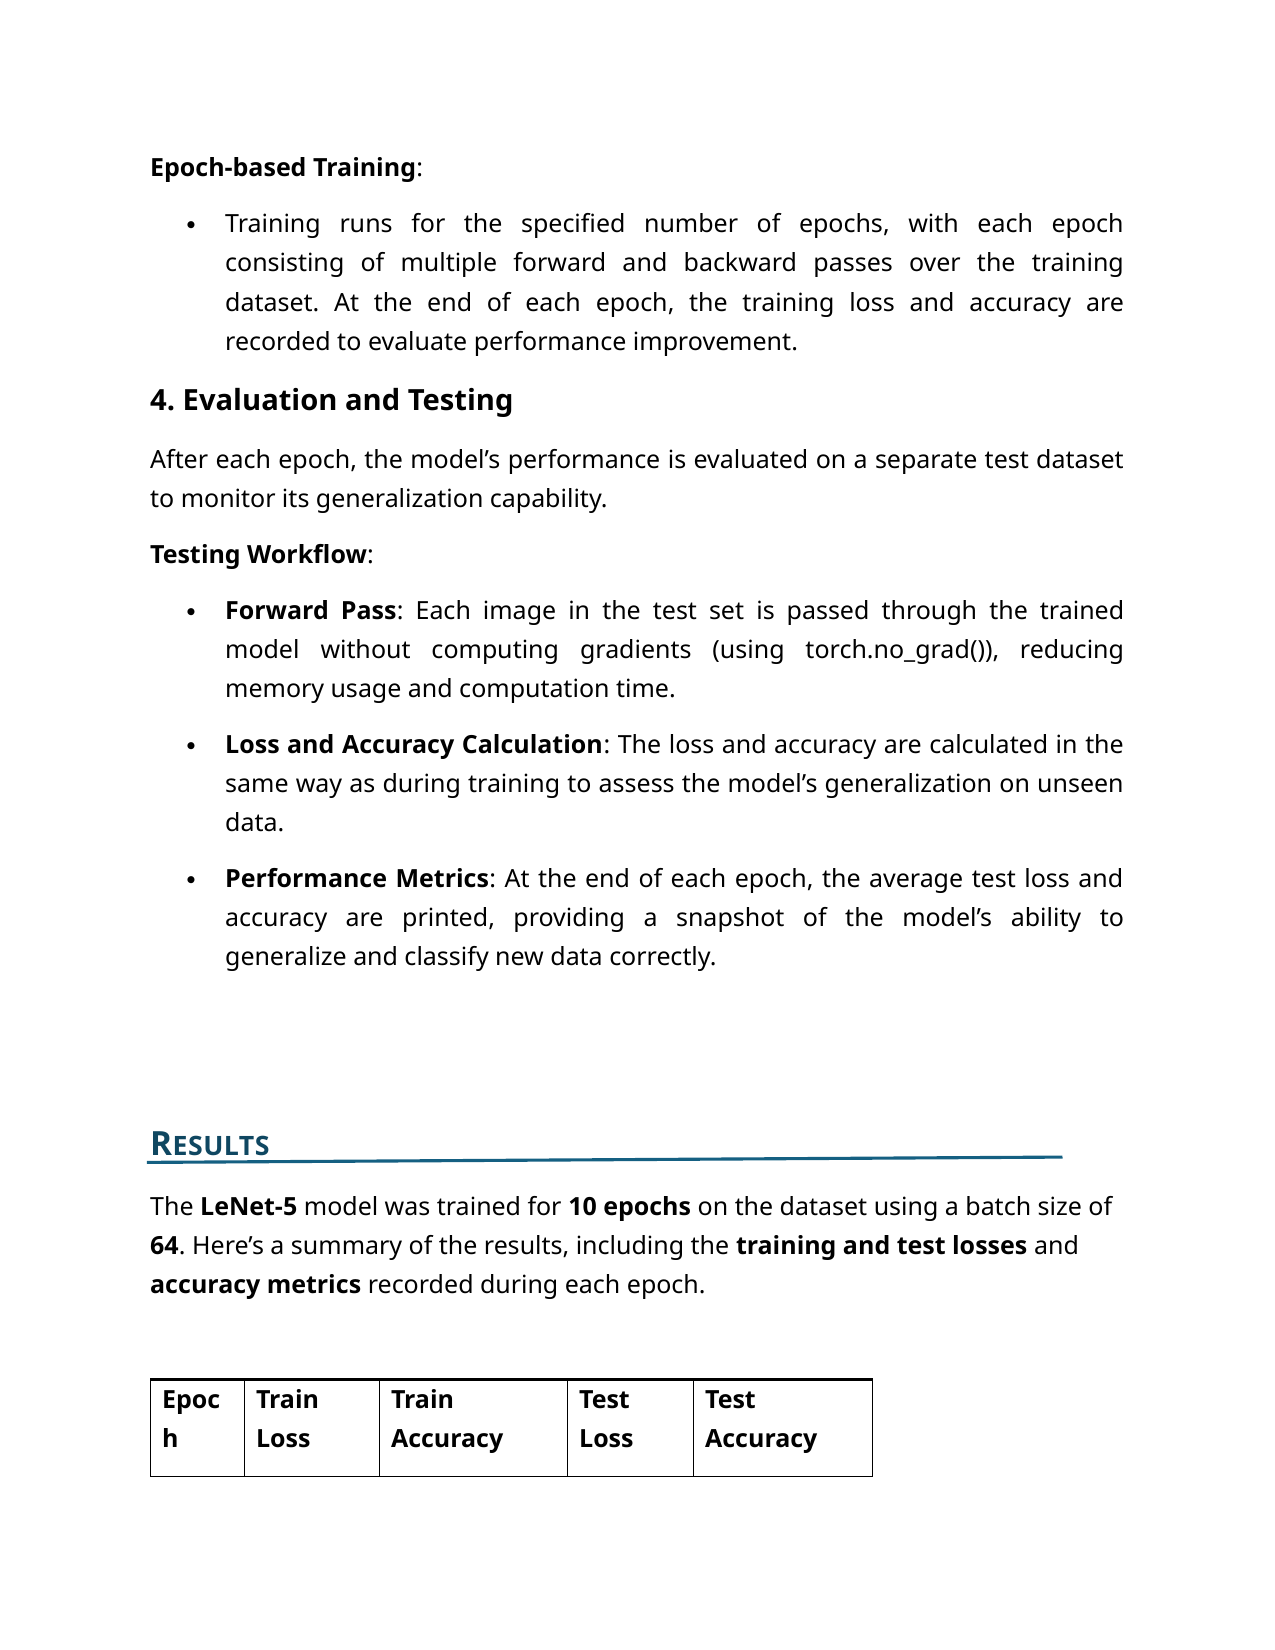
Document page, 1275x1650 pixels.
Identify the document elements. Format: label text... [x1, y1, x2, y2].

text Testing Workflow: [150, 536, 1125, 571]
text The LeNet-5 model was trained for 10 epochs on the dataset using a batch size of 64. Here’s a summary of the results, including the training and test losses and accuracy metrics recorded during each epoch. [150, 1188, 1125, 1301]
table_header Test Loss [568, 1381, 693, 1476]
list Training runs for the specified number of epochs, with each epoch consisting of multiple forward and backward passes over the training dataset. At the end of each epoch, the training loss and accuracy are recorded to evaluate performance improvement. [187, 206, 1125, 357]
table_header Test Accuracy [694, 1381, 872, 1476]
text Results [150, 1119, 1125, 1165]
table_header Train Loss [245, 1381, 379, 1476]
list Performance Metrics: At the end of each epoch, the average test loss and accuracy are printed, providing a snapshot of the model’s ability to generalize and classify new data correctly. [187, 861, 1125, 973]
table_header Train Accuracy [380, 1381, 567, 1476]
list Forward Pass: Each image in the test set is passed through the trained model without computing gradients (using torch.no_grad()), reducing memory usage and computation time. [187, 592, 1125, 705]
text 4. Evaluation and Testing [150, 379, 1125, 419]
table_header Epoch [151, 1381, 244, 1476]
list Loss and Accuracy Calculation: The loss and accuracy are calculated in the same way as during training to assess the model’s generalization on unseen data. [187, 726, 1125, 839]
text After each epoch, the model’s performance is evaluated on a separate test dataset to monitor its generalization capability. [150, 441, 1125, 515]
text Epoch-based Training: [150, 150, 1125, 184]
